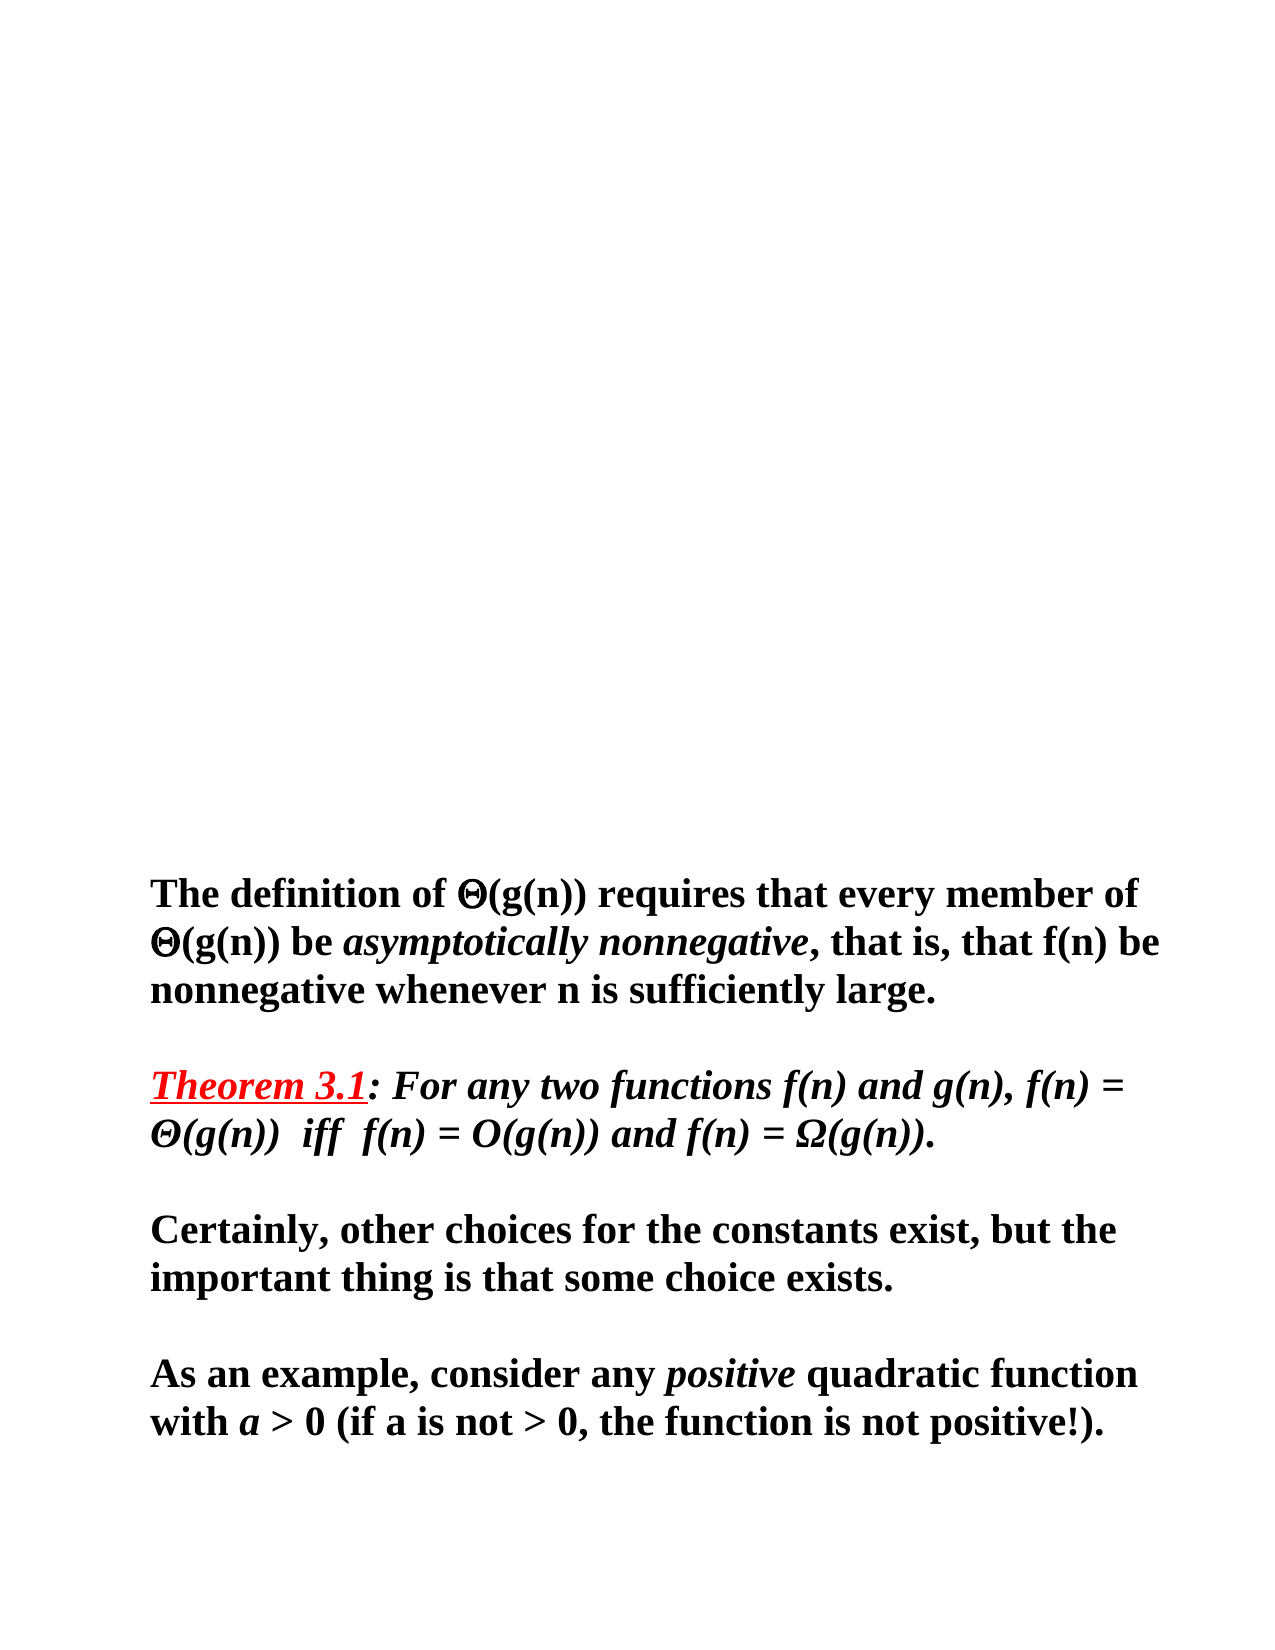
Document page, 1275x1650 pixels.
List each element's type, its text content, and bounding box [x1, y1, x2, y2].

text The definition of (g(n)) requires that every member of (g(n)) be asymptotically nonnegative, that is, that f(n) be nonnegative whenever n is sufficiently large. [150, 869, 1200, 1013]
text Theorem 3.1: For any two functions f(n) and g(n), f(n) = Θ(g(n)) iff f(n) = O(g(n)) and f(n) = Ω(g(n)). [150, 1061, 1200, 1156]
text As an example, consider any positive quadratic function with a > 0 (if a is not > 0, the function is not positive!). [150, 1348, 1200, 1444]
text Certainly, other choices for the constants exist, but the important thing is that some choice exists. [150, 1204, 1200, 1300]
